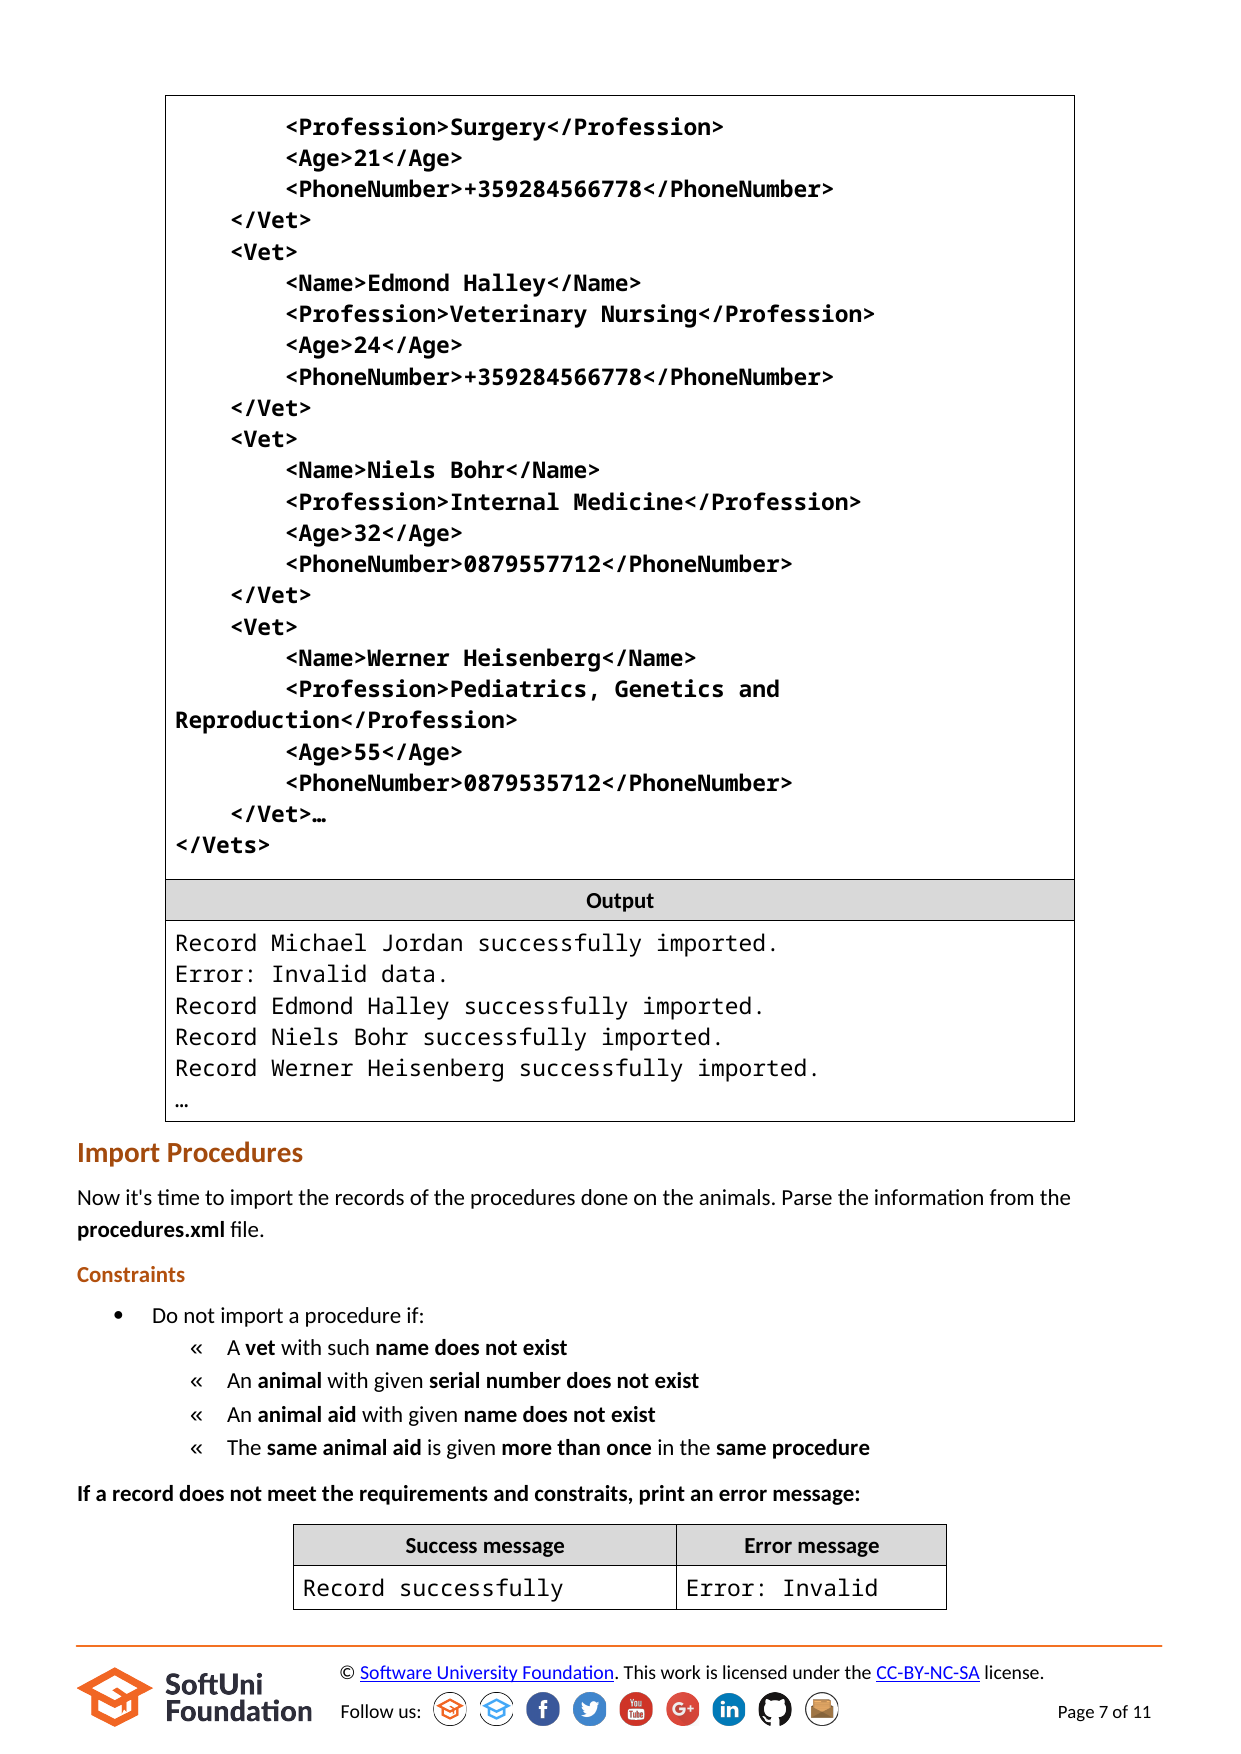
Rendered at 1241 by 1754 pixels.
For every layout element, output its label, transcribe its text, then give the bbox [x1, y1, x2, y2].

picture [666, 1692, 700, 1726]
list An animal with given serial number does not exist [189, 1366, 1163, 1396]
picture [727, 1707, 738, 1717]
table_header Error message [677, 1525, 946, 1565]
picture [76, 1667, 312, 1727]
list The same animal aid is given more than once in the same procedure [189, 1433, 1163, 1463]
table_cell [677, 1566, 946, 1609]
picture [758, 1692, 792, 1726]
list Do not import a procedure if: [114, 1301, 1163, 1329]
text If a record does not meet the requirements and constraits, print an error message: [77, 1479, 1163, 1508]
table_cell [294, 1566, 676, 1609]
picture [712, 1716, 722, 1726]
picture [433, 1692, 467, 1726]
table_cell Record Michael Jordan successfully imported. Error: Invalid data. Record Edmond Halley successfully imported. Record Niels Bohr successfully imported. Record Werner Heisenberg successfully imported. … [166, 921, 1074, 1121]
picture [736, 1716, 746, 1726]
picture [526, 1692, 560, 1726]
picture [480, 1692, 513, 1726]
subtitle Constraints [77, 1260, 1163, 1288]
picture [805, 1692, 839, 1726]
table_cell Output [166, 880, 1074, 920]
text Now it's time to import the records of the procedures done on the animals. Parse the information from the procedures.xml file. [77, 1183, 1163, 1243]
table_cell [166, 96, 1074, 879]
table_header Success message [294, 1525, 676, 1565]
picture [619, 1692, 653, 1726]
picture [736, 1693, 746, 1703]
subtitle Import Procedures [77, 1134, 1163, 1170]
picture [712, 1693, 722, 1703]
picture [573, 1692, 607, 1726]
list A vet with such name does not exist [189, 1333, 1163, 1362]
list An animal aid with given name does not exist [189, 1400, 1163, 1429]
